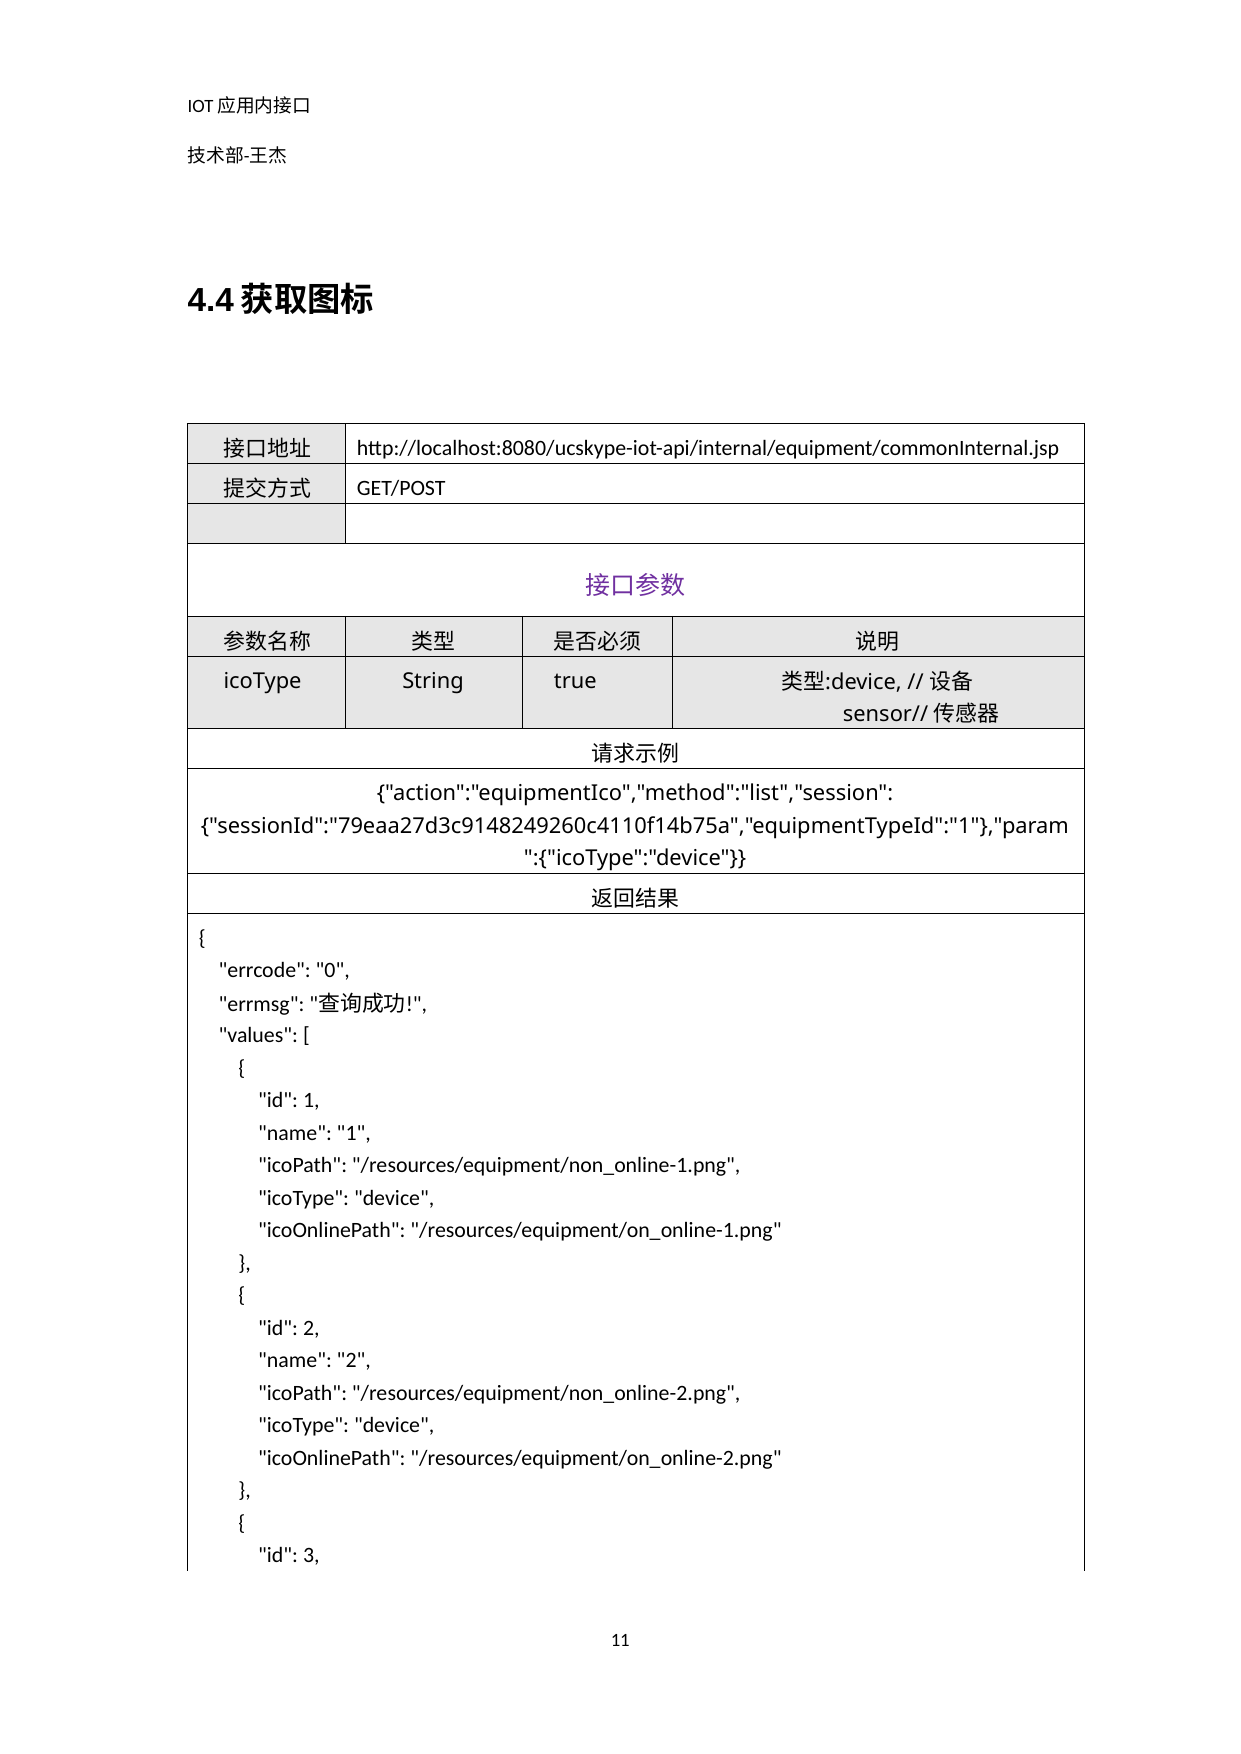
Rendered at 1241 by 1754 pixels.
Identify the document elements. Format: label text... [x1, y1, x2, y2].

table_cell icoType [188, 657, 345, 728]
table_cell 参数名称 [188, 617, 345, 656]
table_cell true [523, 657, 672, 728]
table_cell 请求示例 [188, 729, 1084, 768]
table_cell 类型:device, // 设备 sensor// 传感器 [673, 657, 1084, 728]
table_cell 是否必须 [523, 617, 672, 656]
table_cell {"action":"equipmentIco","method":"list","session":{"sessionId":"79eaa27d3c9148249260c4110f14b75a","equipmentTypeId":"1"},"param":{"icoType":"device"}} [188, 769, 1084, 873]
table_cell 返回结果 [188, 874, 1084, 913]
table_cell 提交方式 [188, 464, 345, 503]
subtitle 4.4获取图标 [187, 264, 1053, 329]
table_cell 说明 [673, 617, 1084, 656]
table_cell String [346, 657, 522, 728]
table_header http://localhost:8080/ucskype-iot-api/internal/equipment/commonInternal.jsp [346, 424, 1084, 463]
table_header 接口地址 [188, 424, 345, 463]
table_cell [188, 914, 1084, 1571]
table_cell [188, 504, 345, 543]
table_cell GET/POST [346, 464, 1084, 503]
table_cell 接口参数 [188, 544, 1084, 616]
table_cell 类型 [346, 617, 522, 656]
table_cell [346, 504, 1084, 543]
